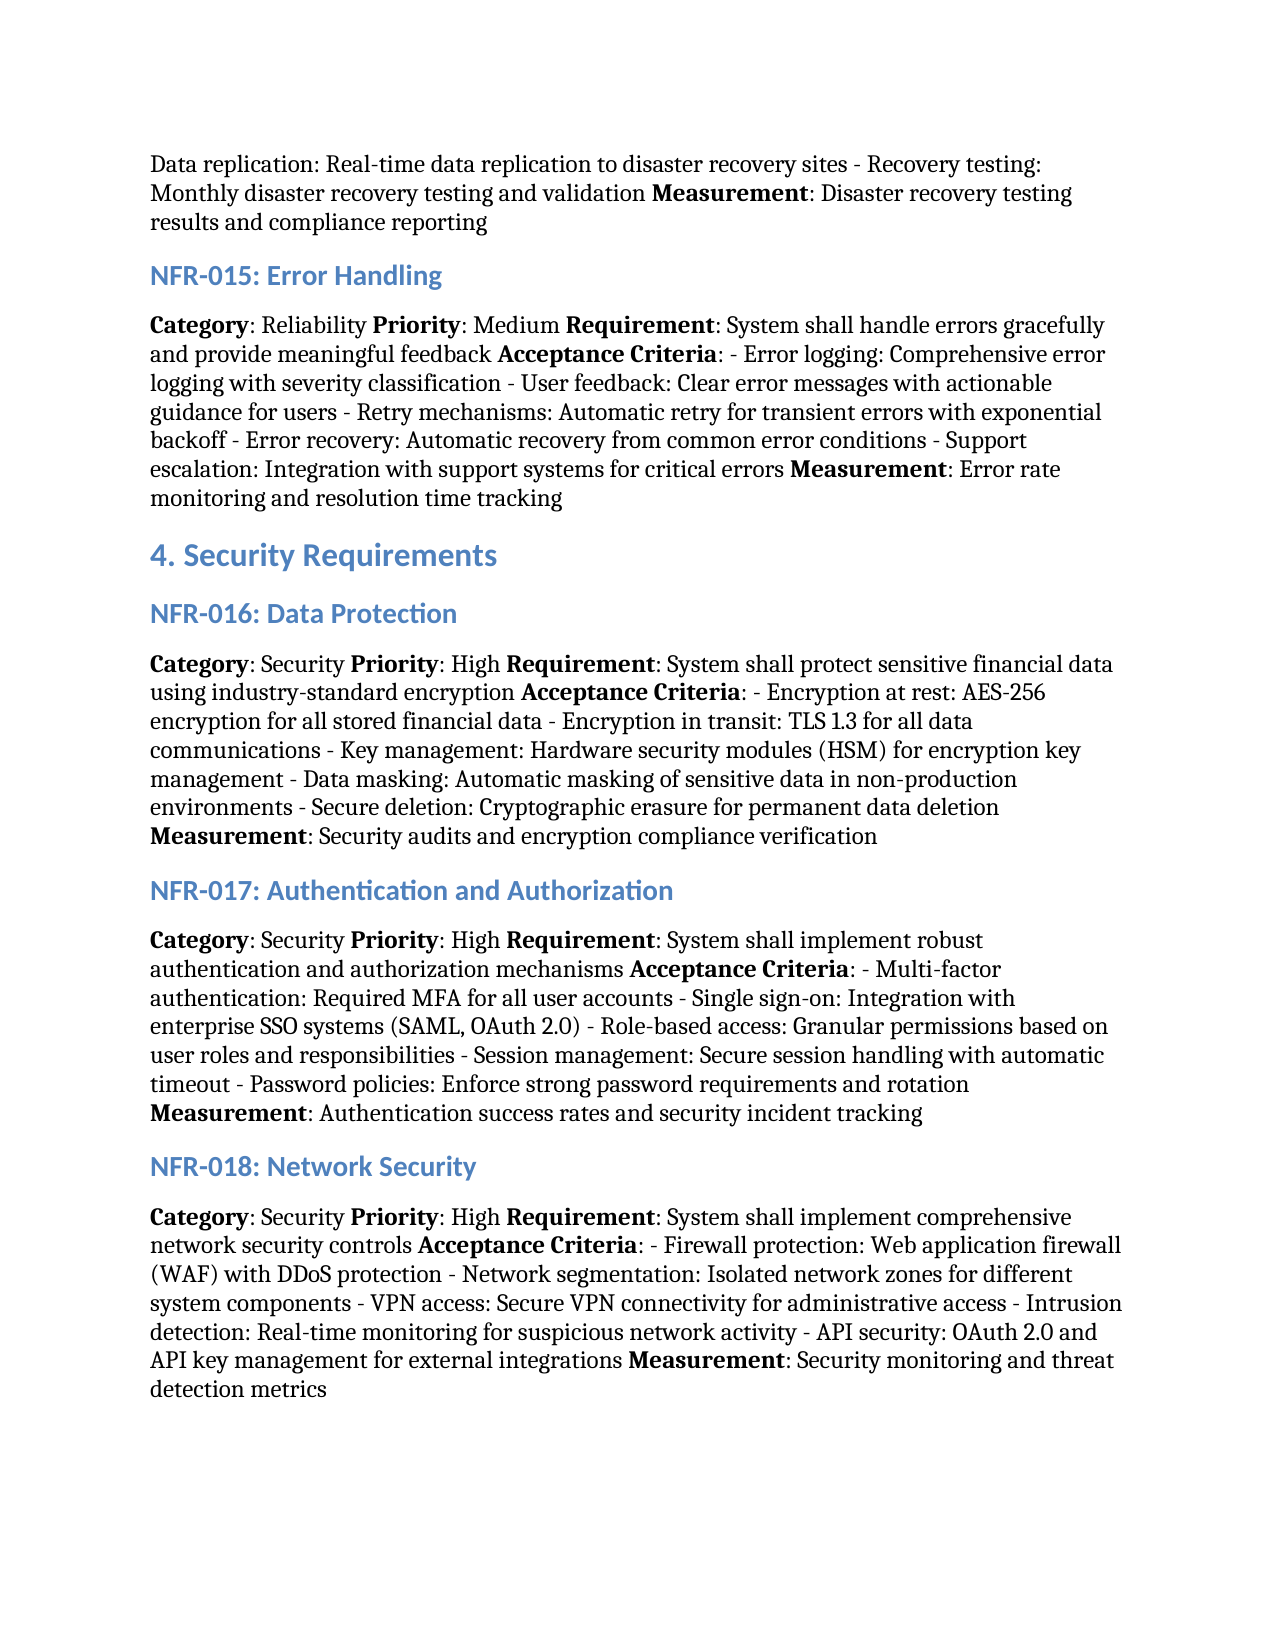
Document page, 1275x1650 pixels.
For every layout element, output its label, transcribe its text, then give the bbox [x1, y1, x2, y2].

text Category: Reliability Priority: Medium Requirement: System shall handle errors gracefully and provide meaningful feedback Acceptance Criteria: - Error logging: Comprehensive error logging with severity classification - User feedback: Clear error messages with actionable guidance for users - Retry mechanisms: Automatic retry for transient errors with exponential backoff - Error recovery: Automatic recovery from common error conditions - Support escalation: Integration with support systems for critical errors Measurement: Error rate monitoring and resolution time tracking [150, 311, 1125, 513]
text Category: Security Priority: High Requirement: System shall implement robust authentication and authorization mechanisms Acceptance Criteria: - Multi-factor authentication: Required MFA for all user accounts - Single sign-on: Integration with enterprise SSO systems (SAML, OAuth 2.0) - Role-based access: Granular permissions based on user roles and responsibilities - Session management: Secure session handling with automatic timeout - Password policies: Enforce strong password requirements and rotation Measurement: Authentication success rates and security incident tracking [150, 926, 1125, 1127]
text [150, 150, 1125, 236]
subtitle NFR-017: Authentication and Authorization [150, 872, 1125, 907]
text Category: Security Priority: High Requirement: System shall implement comprehensive network security controls Acceptance Criteria: - Firewall protection: Web application firewall (WAF) with DDoS protection - Network segmentation: Isolated network zones for different system components - VPN access: Secure VPN connectivity for administrative access - Intrusion detection: Real-time monitoring for suspicious network activity - API security: OAuth 2.0 and API key management for external integrations Measurement: Security monitoring and threat detection metrics [150, 1202, 1125, 1404]
text Category: Security Priority: High Requirement: System shall protect sensitive financial data using industry-standard encryption Acceptance Criteria: - Encryption at rest: AES-256 encryption for all stored financial data - Encryption in transit: TLS 1.3 for all data communications - Key management: Hardware security modules (HSM) for encryption key management - Data masking: Automatic masking of sensitive data in non-production environments - Secure deletion: Cryptographic erasure for permanent data deletion Measurement: Security audits and encryption compliance verification [150, 649, 1125, 851]
subtitle NFR-015: Error Handling [150, 257, 1125, 293]
subtitle 4. Security Requirements [150, 533, 1125, 574]
subtitle NFR-018: Network Security [150, 1148, 1125, 1184]
subtitle NFR-016: Data Protection [150, 595, 1125, 631]
